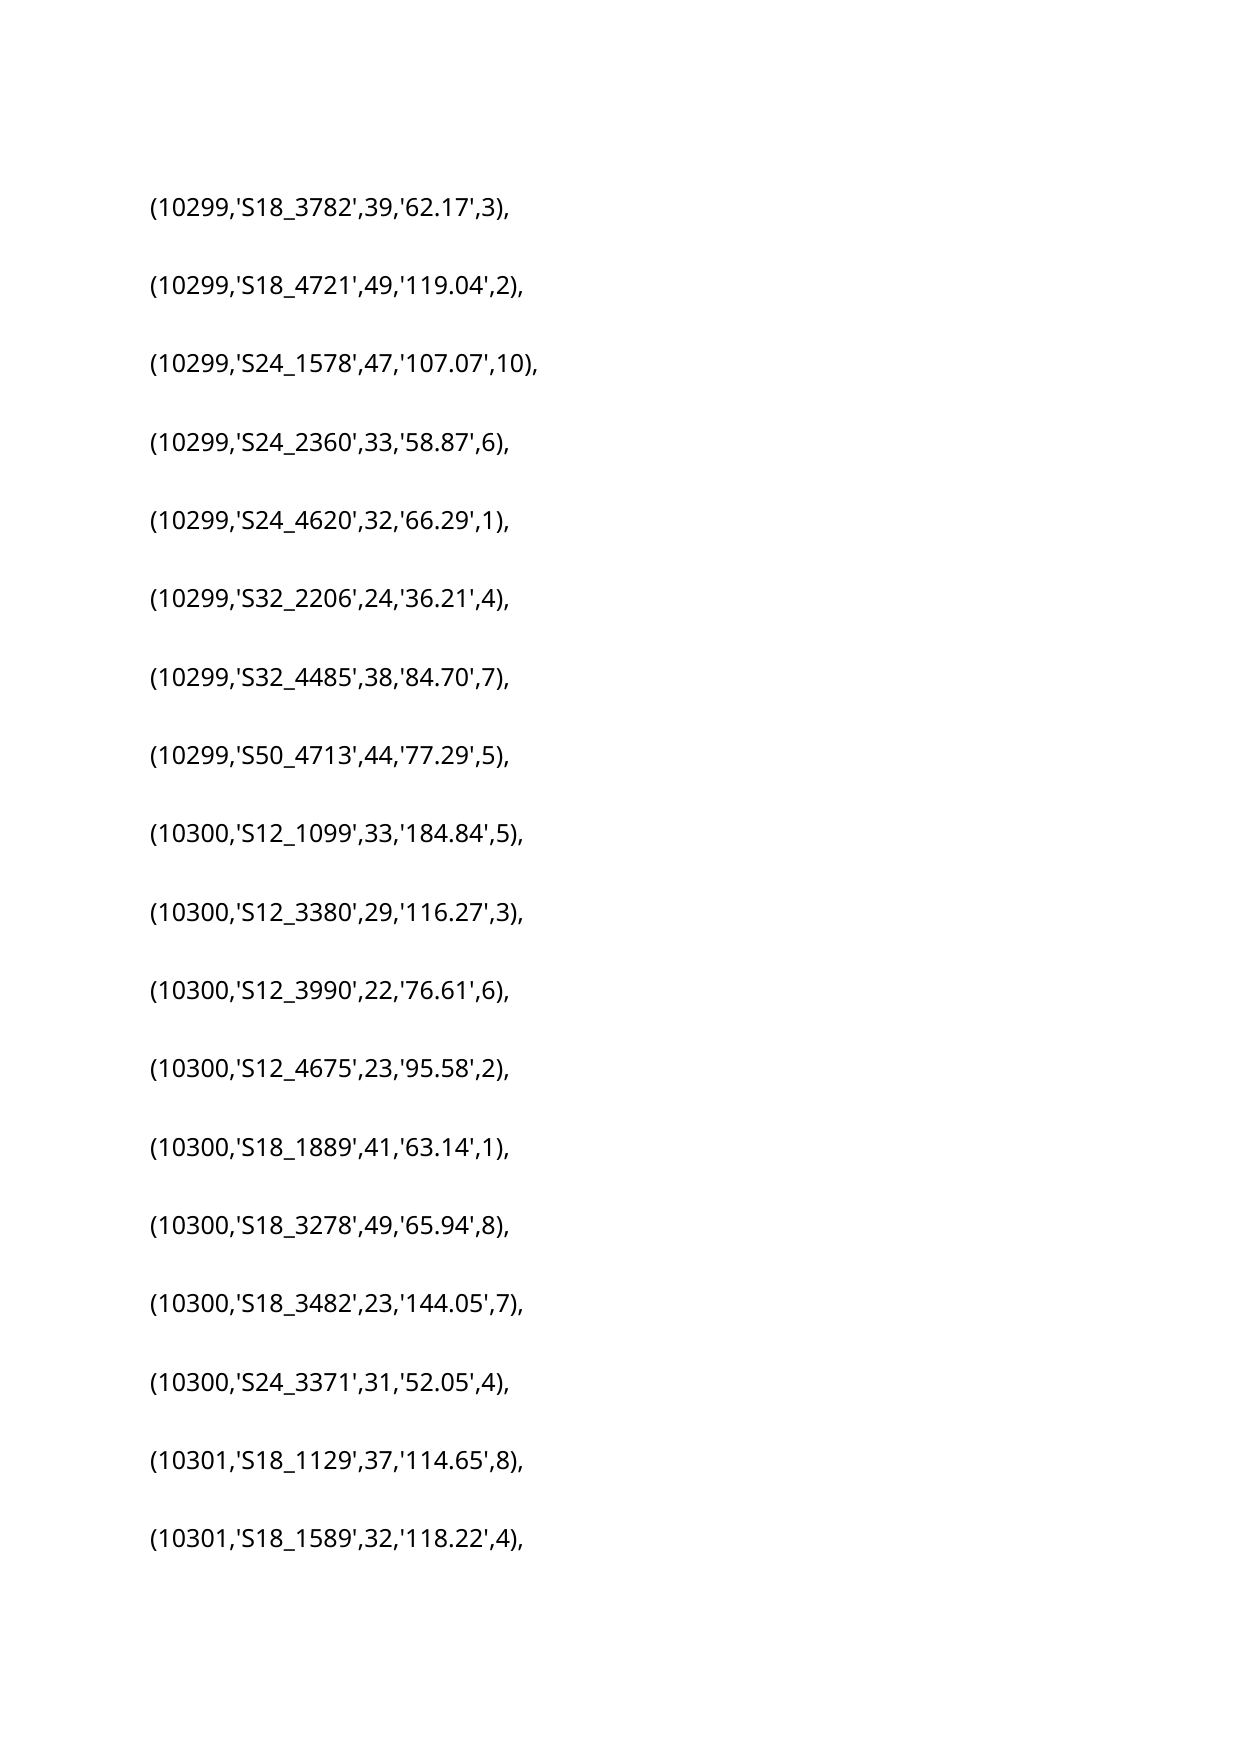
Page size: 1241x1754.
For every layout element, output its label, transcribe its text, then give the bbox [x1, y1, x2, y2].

text (10299,'S32_2206',24,'36.21',4), [150, 581, 1090, 615]
text (10300,'S12_3380',29,'116.27',3), [150, 894, 1090, 928]
text (10300,'S12_1099',33,'184.84',5), [150, 816, 1090, 850]
text (10299,'S24_1578',47,'107.07',10), [150, 346, 1090, 380]
text (10299,'S18_4721',49,'119.04',2), [150, 267, 1090, 302]
text (10301,'S18_1129',37,'114.65',8), [150, 1442, 1090, 1477]
text (10299,'S24_4620',32,'66.29',1), [150, 502, 1090, 537]
text (10300,'S18_1889',41,'63.14',1), [150, 1129, 1090, 1163]
text (10299,'S32_4485',38,'84.70',7), [150, 659, 1090, 693]
text (10300,'S18_3278',49,'65.94',8), [150, 1207, 1090, 1242]
text (10300,'S12_4675',23,'95.58',2), [150, 1051, 1090, 1085]
text (10299,'S18_3782',39,'62.17',3), [150, 189, 1090, 223]
text (10300,'S18_3482',23,'144.05',7), [150, 1286, 1090, 1320]
text (10301,'S18_1589',32,'118.22',4), [150, 1521, 1090, 1555]
text (10300,'S24_3371',31,'52.05',4), [150, 1364, 1090, 1398]
text (10299,'S24_2360',33,'58.87',6), [150, 424, 1090, 458]
text (10300,'S12_3990',22,'76.61',6), [150, 972, 1090, 1007]
text (10299,'S50_4713',44,'77.29',5), [150, 737, 1090, 772]
